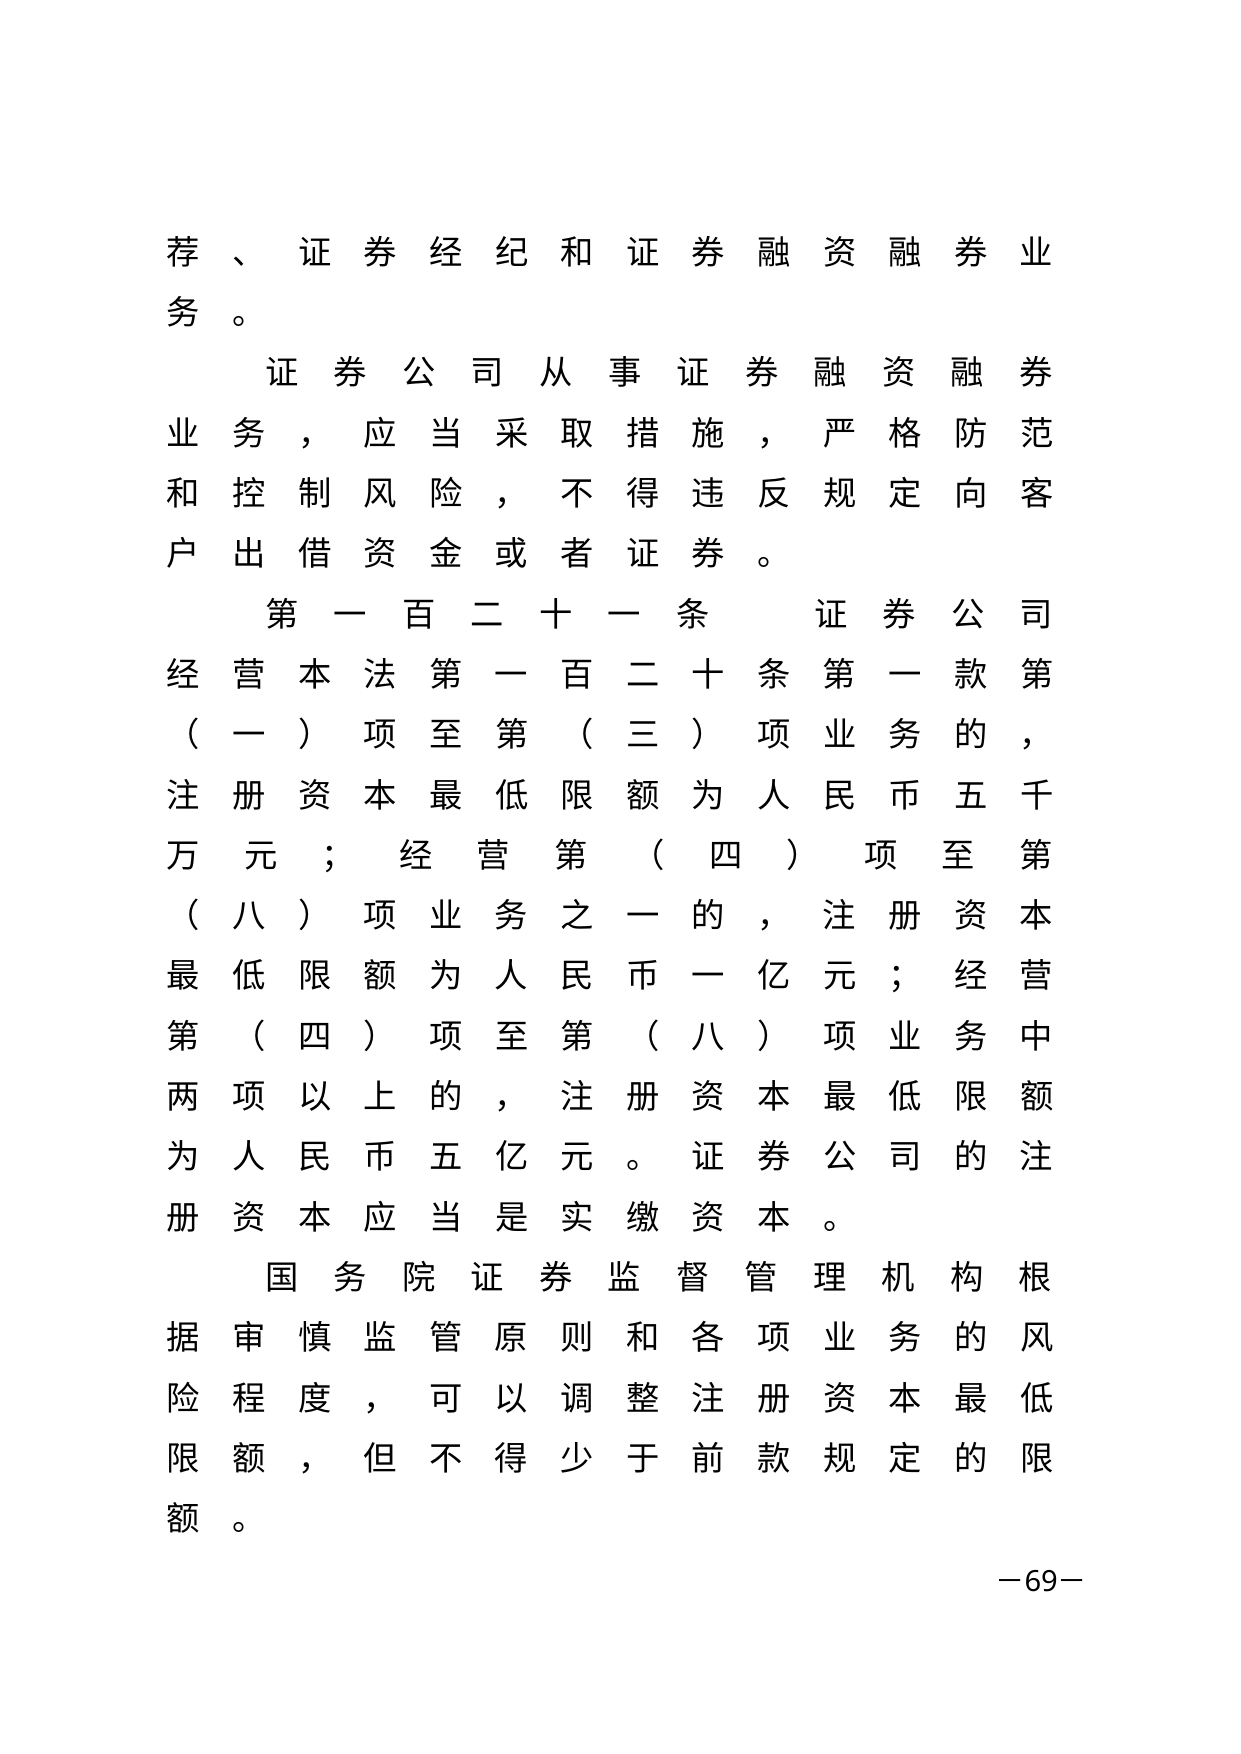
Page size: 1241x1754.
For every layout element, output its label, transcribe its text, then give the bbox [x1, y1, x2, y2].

text 第一百二十一条 证券公司经营本法第一百二十条第一款第（一）项至第（三）项业务的，注册资本最低限额为人民币五千万元；经营第（四）项至第（八）项业务之一的，注册资本最低限额为人民币一亿元；经营第（四）项至第（八）项业务中两项以上的，注册资本最低限额为人民币五亿元。证券公司的注册资本应当是实缴资本。 [167, 581, 1085, 1245]
text 除证券公司外，任何单位和个人不得从事证券承销、证券保荐、证券经纪和证券融资融券业务。 [167, 219, 1085, 340]
text 国务院证券监督管理机构根据审慎监管原则和各项业务的风险程度，可以调整注册资本最低限额，但不得少于前款规定的限额。 [167, 1245, 1085, 1546]
text 证券公司从事证券融资融券业务，应当采取措施，严格防范和控制风险，不得违反规定向客户出借资金或者证券。 [167, 340, 1085, 581]
